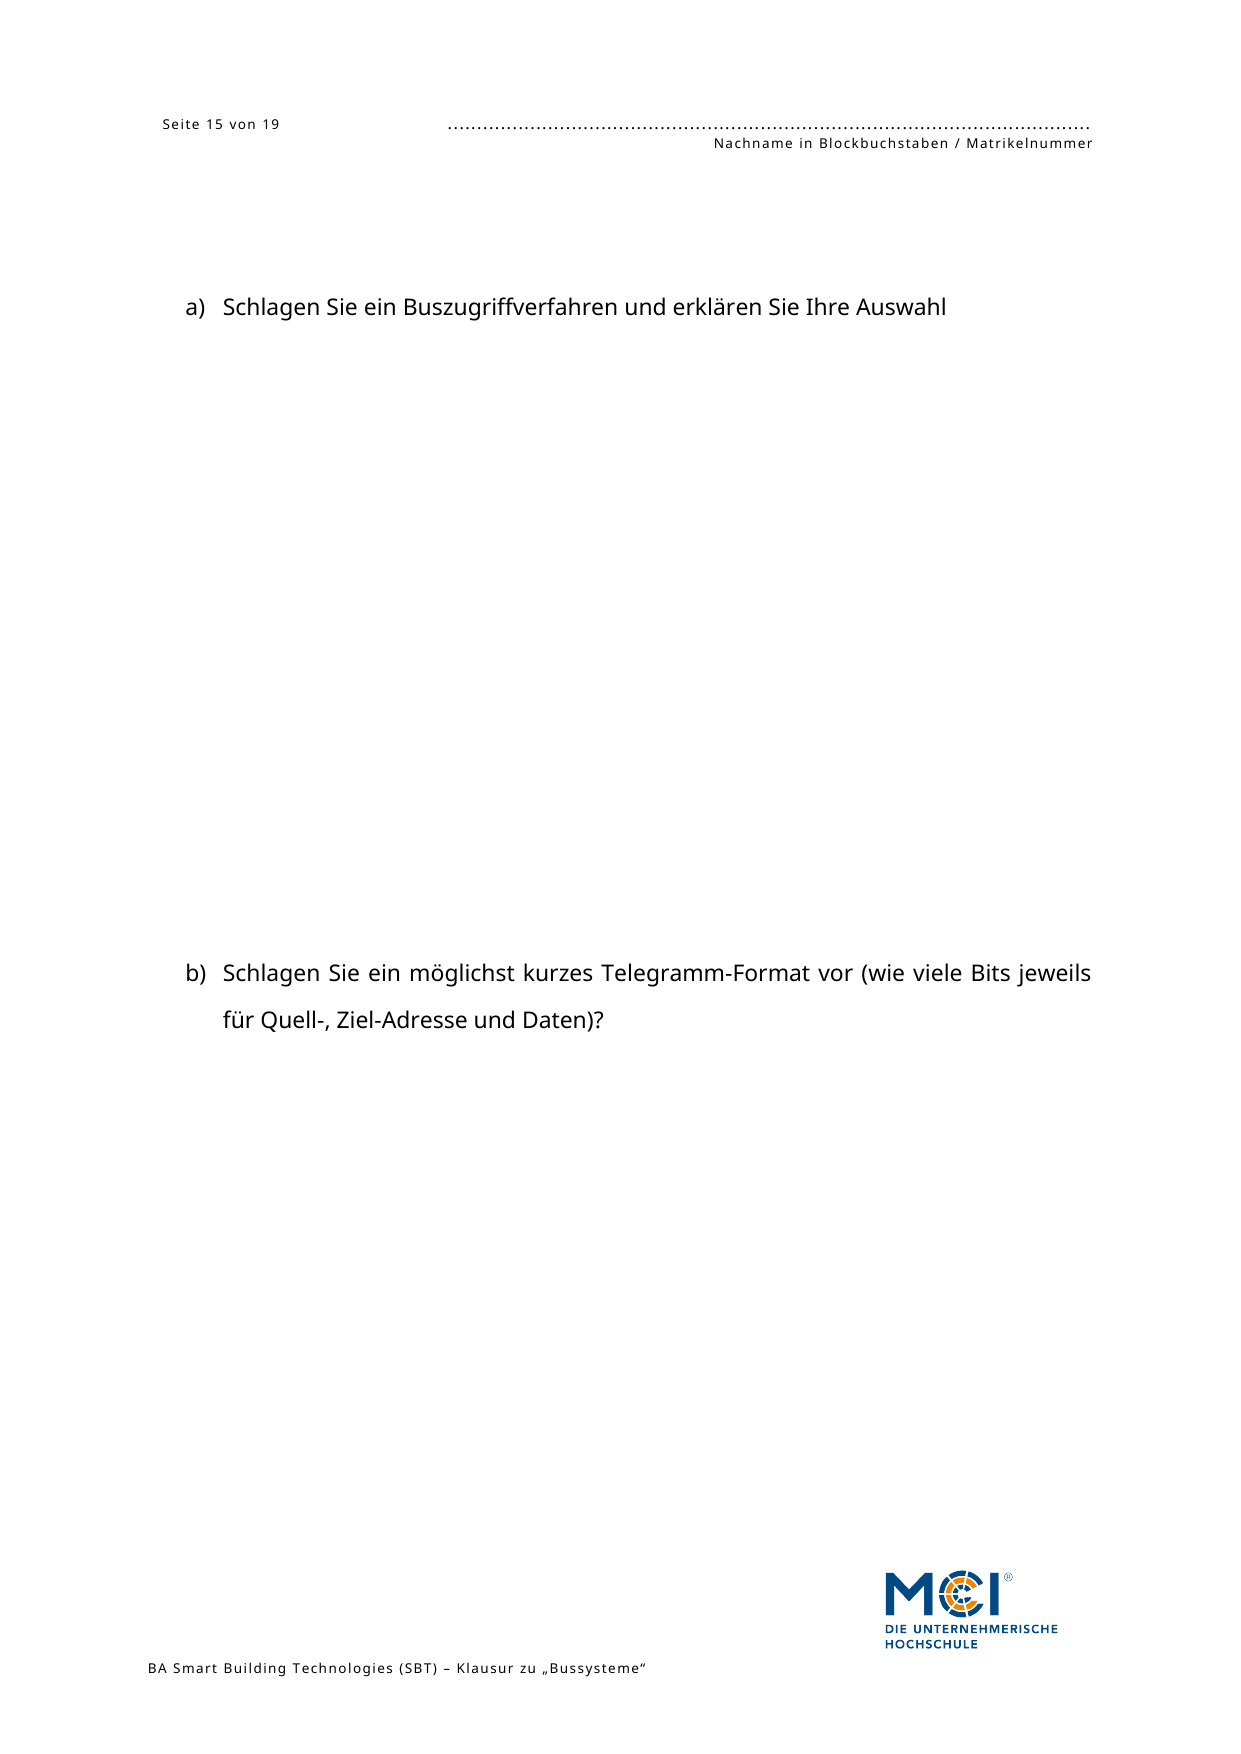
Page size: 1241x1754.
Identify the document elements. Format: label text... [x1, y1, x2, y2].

list Schlagen Sie ein Buszugriffverfahren und erklären Sie Ihre Auswahl [185, 291, 1093, 322]
picture [851, 1545, 1093, 1674]
list Schlagen Sie ein möglichst kurzes Telegramm-Format vor (wie viele Bits jeweils für Quell-, Ziel-Adresse und Daten)? [185, 957, 1093, 1035]
